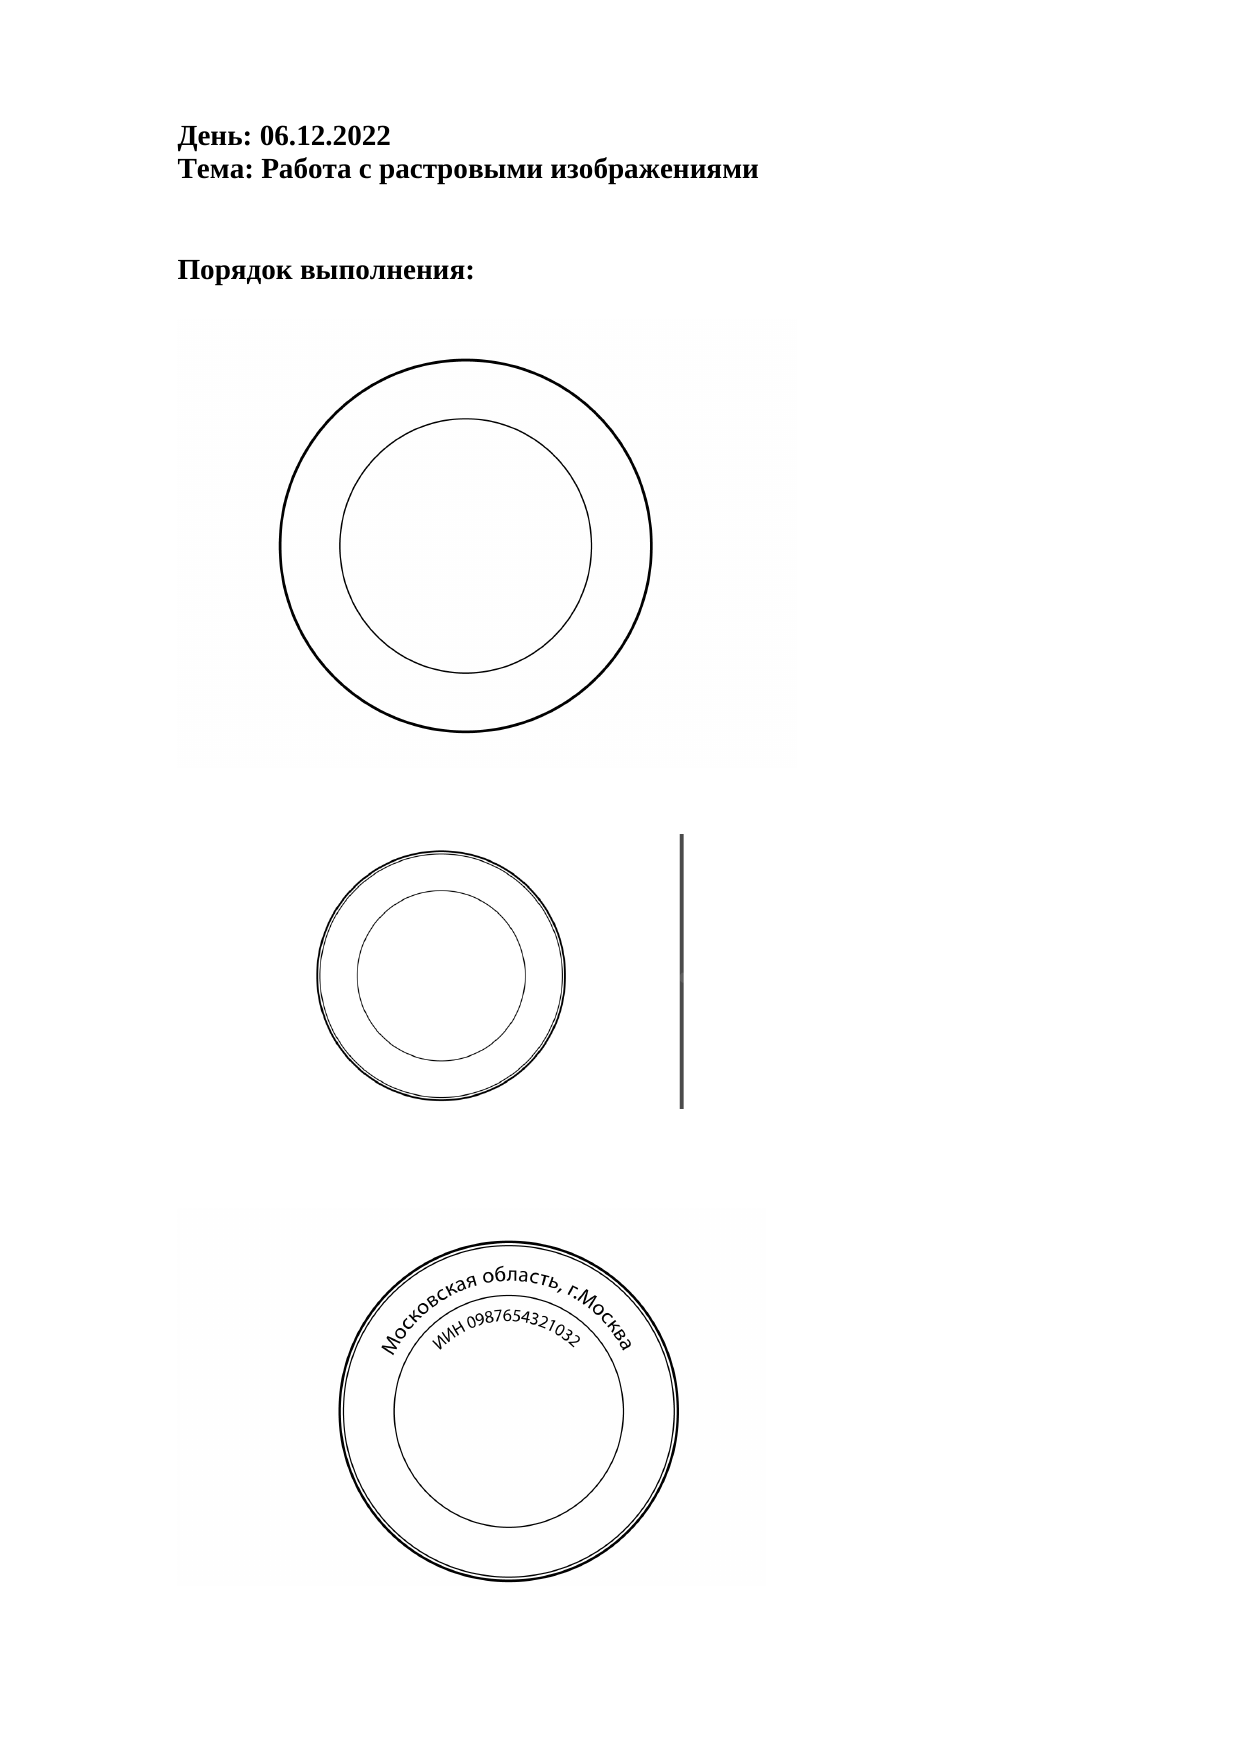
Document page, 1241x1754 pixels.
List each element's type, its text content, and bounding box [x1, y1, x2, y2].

text Порядок выполнения: [177, 252, 1152, 286]
picture [177, 834, 684, 1109]
picture [177, 319, 798, 768]
text День: 06.12.2022 [177, 118, 1152, 152]
text Тема: Работа с растровыми изображениями [177, 152, 1152, 185]
picture [177, 1208, 767, 1586]
